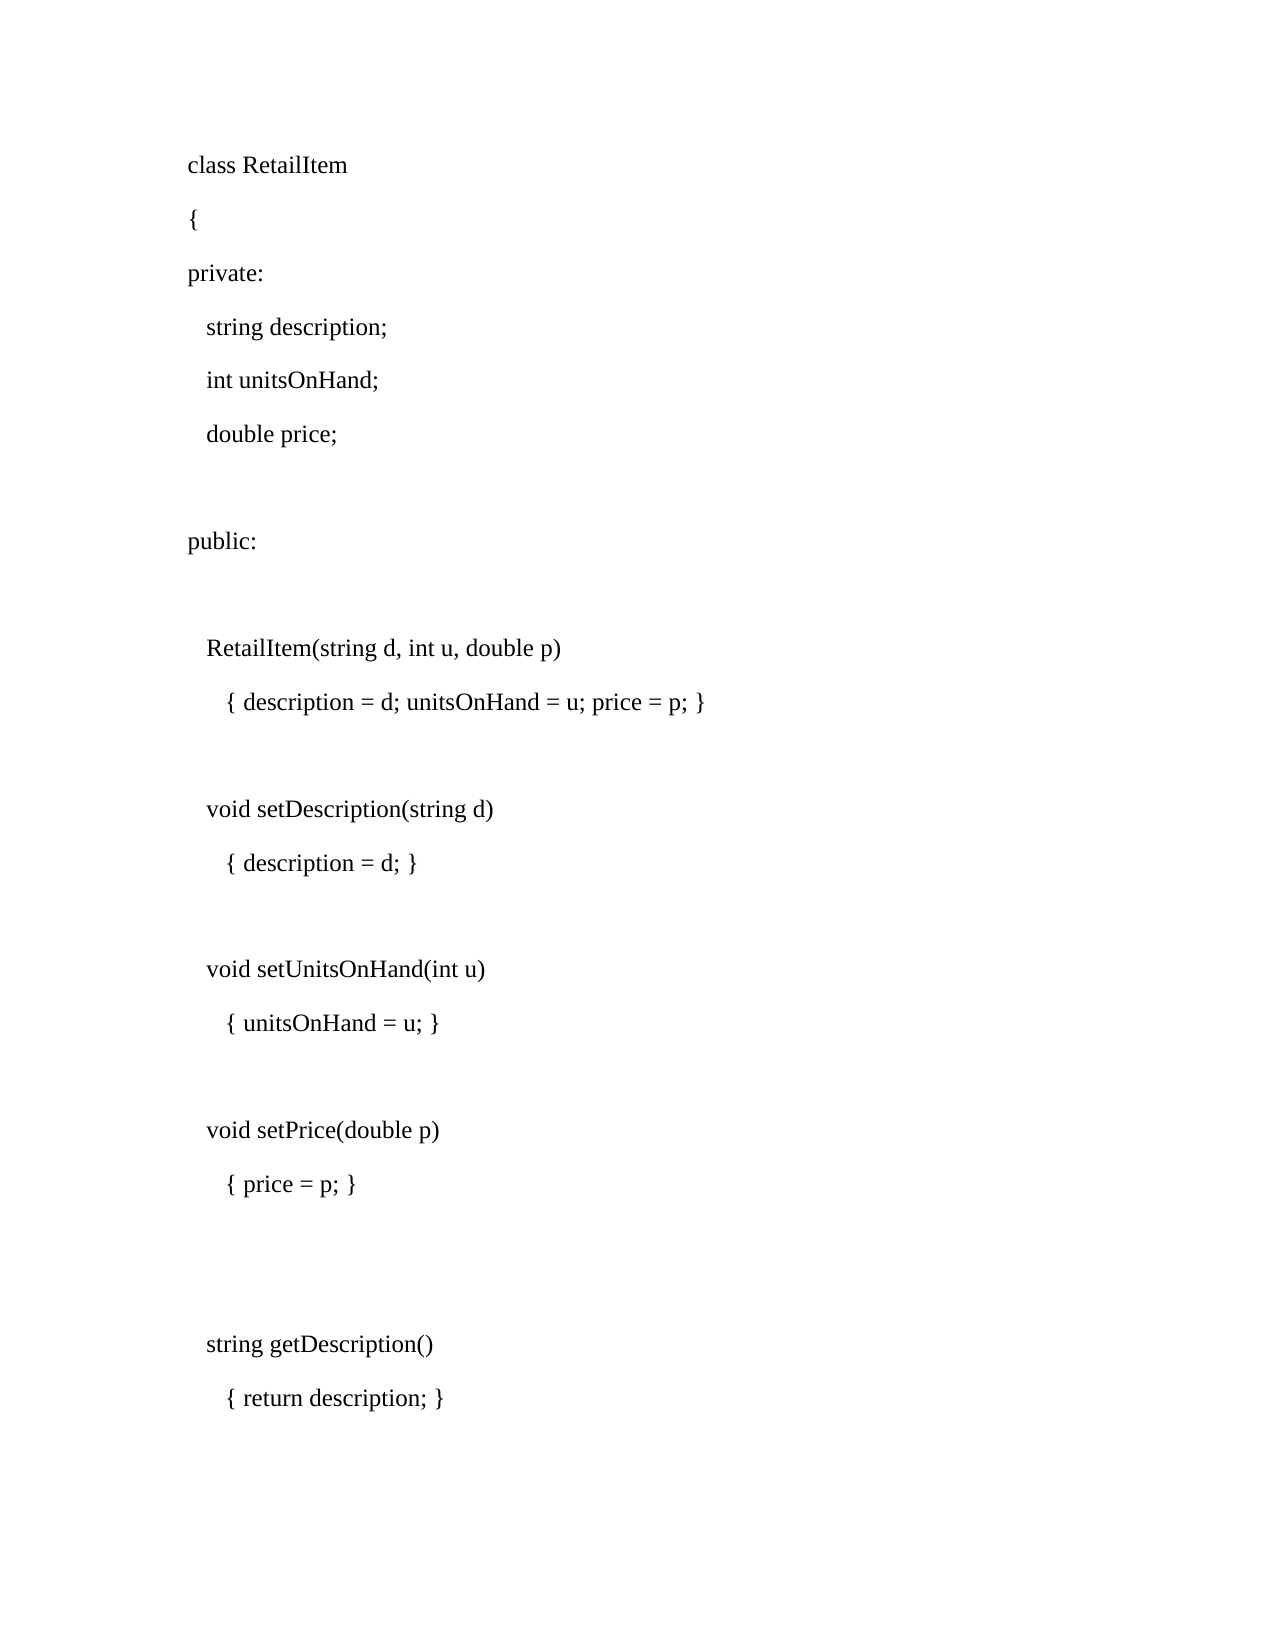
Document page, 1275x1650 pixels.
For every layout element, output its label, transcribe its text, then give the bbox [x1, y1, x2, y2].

text void setPrice(double p) [187, 1115, 1125, 1144]
text double price; [187, 419, 1125, 448]
text void setDescription(string d) [187, 794, 1125, 822]
text string getDescription() [187, 1329, 1125, 1358]
text public: [187, 526, 1125, 555]
text int unitsOnHand; [187, 365, 1125, 394]
text { price = p; } [187, 1169, 1125, 1198]
text RetailItem(string d, int u, double p) [187, 633, 1125, 662]
text { description = d; } [187, 848, 1125, 876]
text class RetailItem [187, 150, 1125, 179]
text { [187, 204, 1125, 233]
text private: [187, 258, 1125, 286]
text string description; [187, 312, 1125, 340]
text void setUnitsOnHand(int u) [187, 954, 1125, 983]
text { return description; } [187, 1383, 1125, 1412]
text { description = d; unitsOnHand = u; price = p; } [187, 687, 1125, 716]
text { unitsOnHand = u; } [187, 1008, 1125, 1037]
